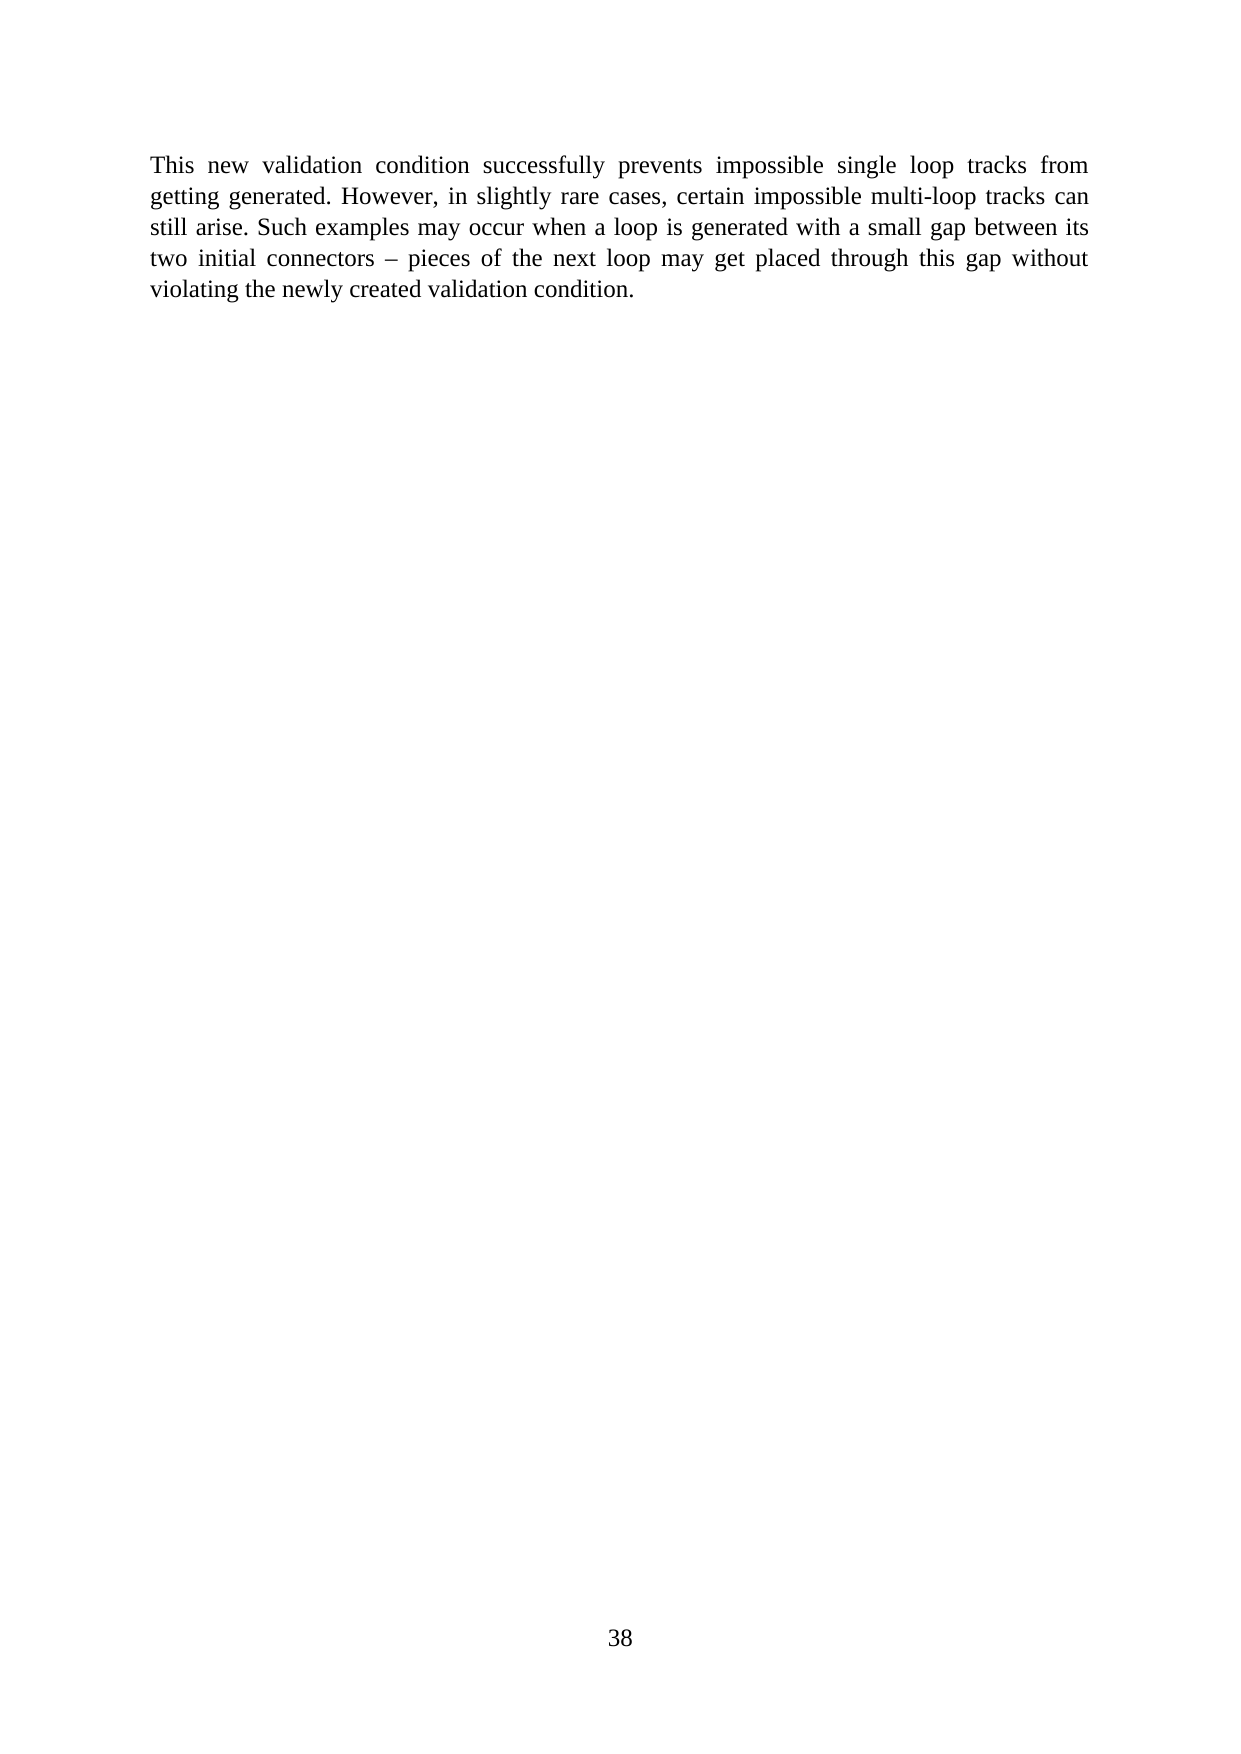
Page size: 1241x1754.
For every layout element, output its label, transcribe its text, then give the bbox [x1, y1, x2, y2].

text This new validation condition successfully prevents impossible single loop tracks from getting generated. However, in slightly rare cases, certain impossible multi-loop tracks can still arise. Such examples may occur when a loop is generated with a small gap between its two initial connectors – pieces of the next loop may get placed through this gap without violating the newly created validation condition. [150, 150, 1090, 303]
